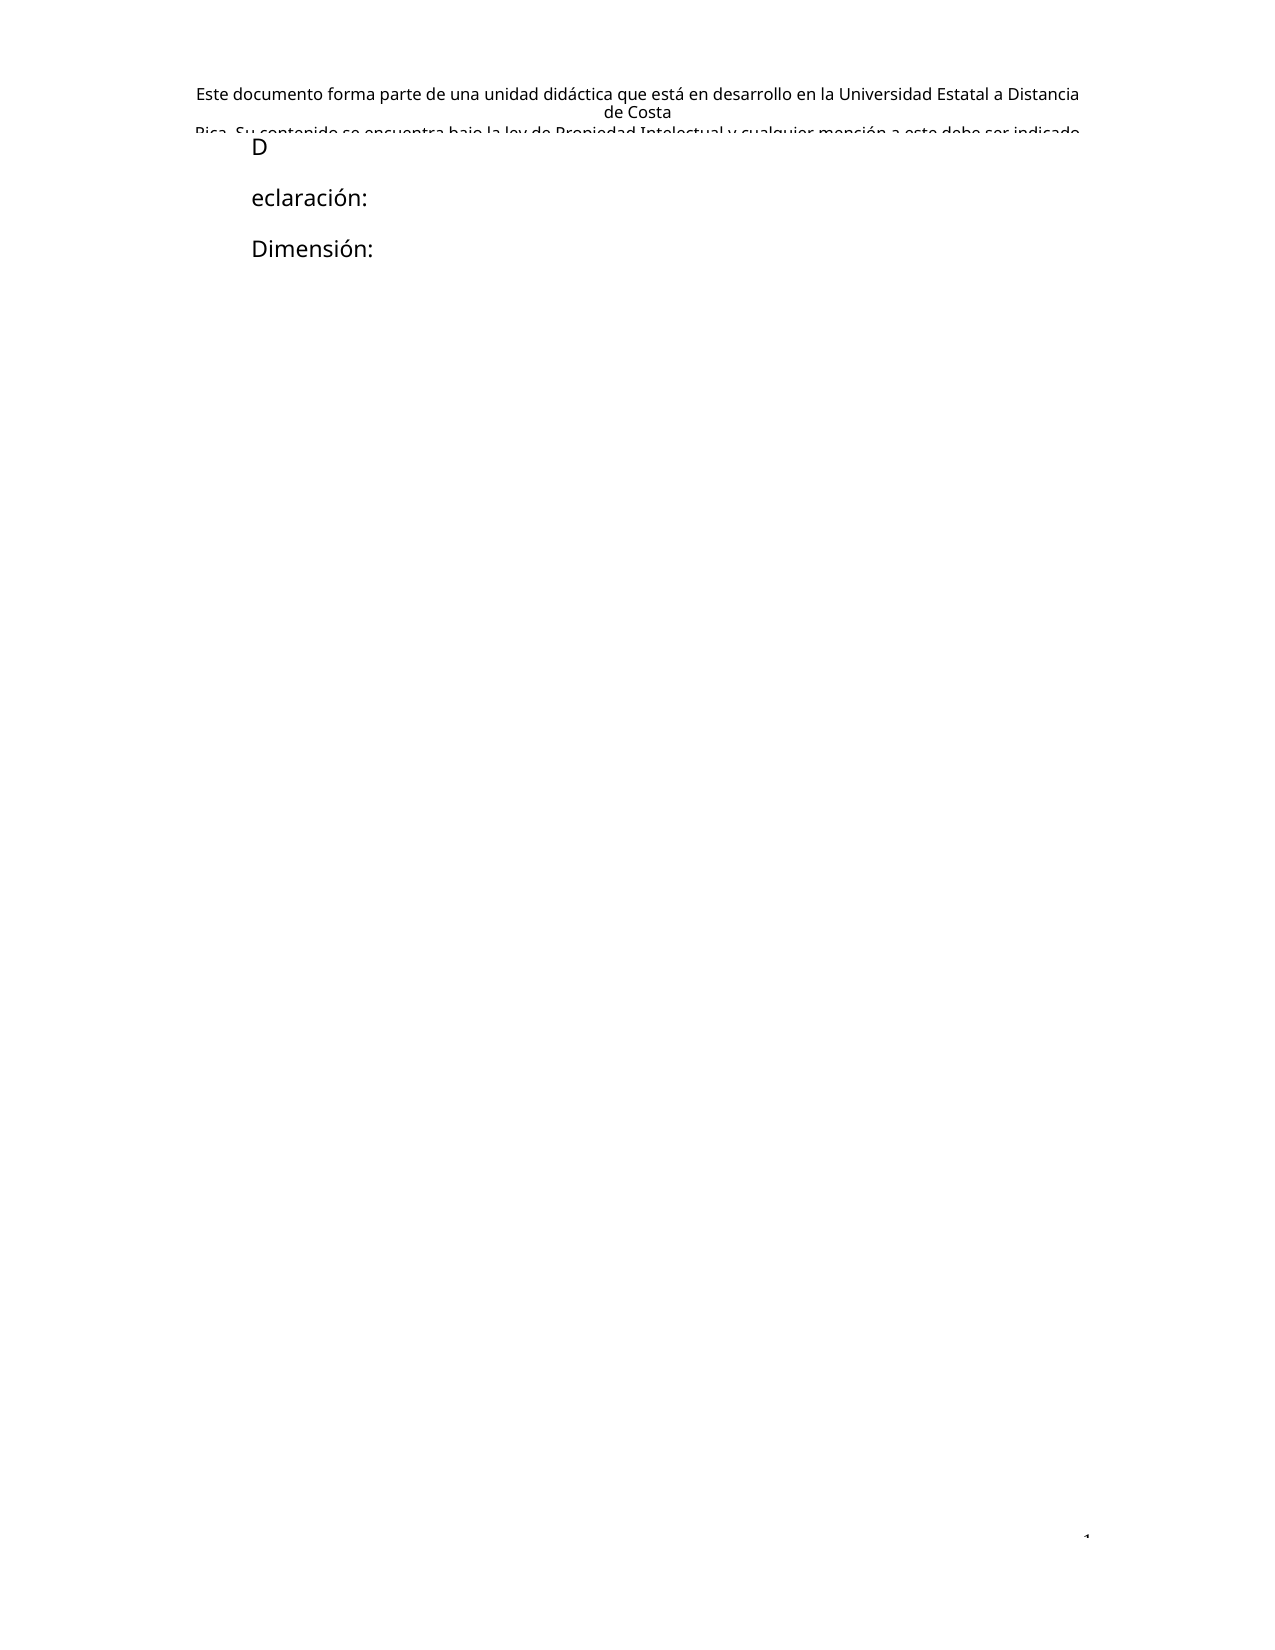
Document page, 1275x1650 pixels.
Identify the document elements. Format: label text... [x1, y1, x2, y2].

text Declaración: Dimensión: [251, 131, 379, 264]
